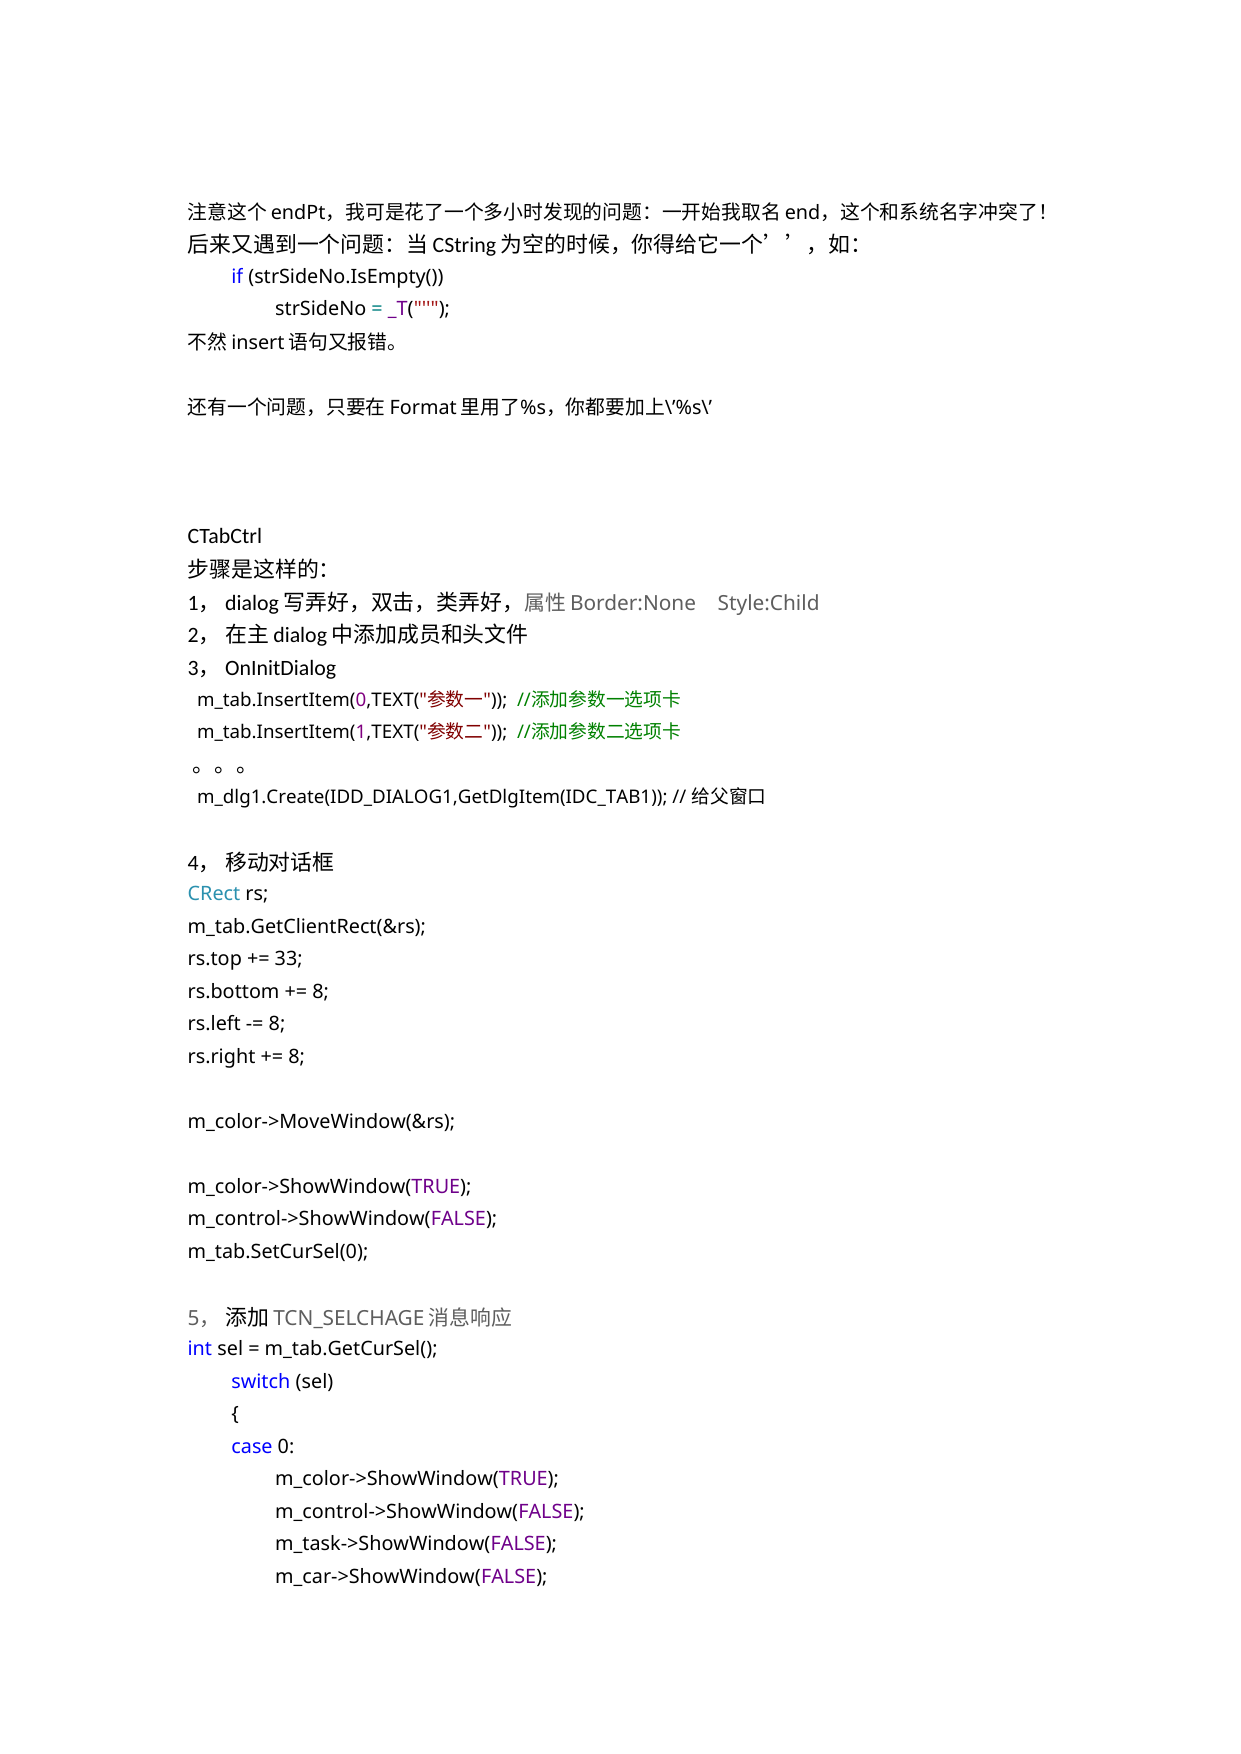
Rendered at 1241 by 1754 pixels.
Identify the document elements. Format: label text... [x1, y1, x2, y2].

text m_tab.InsertItem(0,TEXT("参数一")); //添加参数一选项卡 [187, 682, 1053, 714]
text CRect rs; [187, 877, 1053, 909]
text 。。。 [187, 747, 1053, 779]
text int sel = m_tab.GetCurSel(); [187, 1332, 1053, 1364]
text m_control->ShowWindow(FALSE); [187, 1202, 1053, 1234]
list 添加TCN_SELCHAGE消息响应 [187, 1299, 1053, 1332]
text rs.top += 33; [187, 942, 1053, 974]
text rs.left -= 8; [187, 1007, 1053, 1039]
text m_car->ShowWindow(FALSE); [187, 1559, 1053, 1592]
text 后来又遇到一个问题：当CString为空的时候，你得给它一个’’，如： [187, 227, 1053, 259]
list switch (sel) [225, 1364, 1053, 1397]
text if (strSideNo.IsEmpty()) [187, 259, 1053, 292]
text 不然insert语句又报错。 [187, 324, 1053, 357]
text m_color->ShowWindow(TRUE); [187, 1169, 1053, 1202]
text m_tab.InsertItem(1,TEXT("参数二")); //添加参数二选项卡 [187, 714, 1053, 747]
text 还有一个问题，只要在Format里用了%s，你都要加上\’%s\’ [187, 389, 1053, 422]
text 注意这个endPt，我可是花了一个多小时发现的问题：一开始我取名end，这个和系统名字冲突了！ [187, 194, 1053, 227]
list OnInitDialog [187, 649, 1053, 682]
list 在主dialog中添加成员和头文件 [187, 617, 1053, 649]
text m_tab.GetClientRect(&rs); [187, 909, 1053, 942]
text m_color->MoveWindow(&rs); [187, 1104, 1053, 1137]
text strSideNo = _T("''"); [187, 292, 1053, 324]
list case 0: [225, 1429, 1053, 1462]
text m_control->ShowWindow(FALSE); [187, 1494, 1053, 1527]
text rs.right += 8; [187, 1039, 1053, 1072]
text m_dlg1.Create(IDD_DIALOG1,GetDlgItem(IDC_TAB1)); // 给父窗口 [187, 779, 1053, 812]
text m_task->ShowWindow(FALSE); [187, 1527, 1053, 1559]
text 步骤是这样的： [187, 552, 1053, 584]
list m_color->ShowWindow(TRUE); [225, 1462, 1053, 1494]
list dialog写弄好，双击，类弄好，属性Border:None Style:Child [187, 584, 1053, 617]
text m_tab.SetCurSel(0); [187, 1234, 1053, 1267]
text rs.bottom += 8; [187, 974, 1053, 1007]
list 移动对话框 [187, 844, 1053, 877]
text { [187, 1397, 1053, 1429]
text CTabCtrl [187, 519, 1053, 552]
